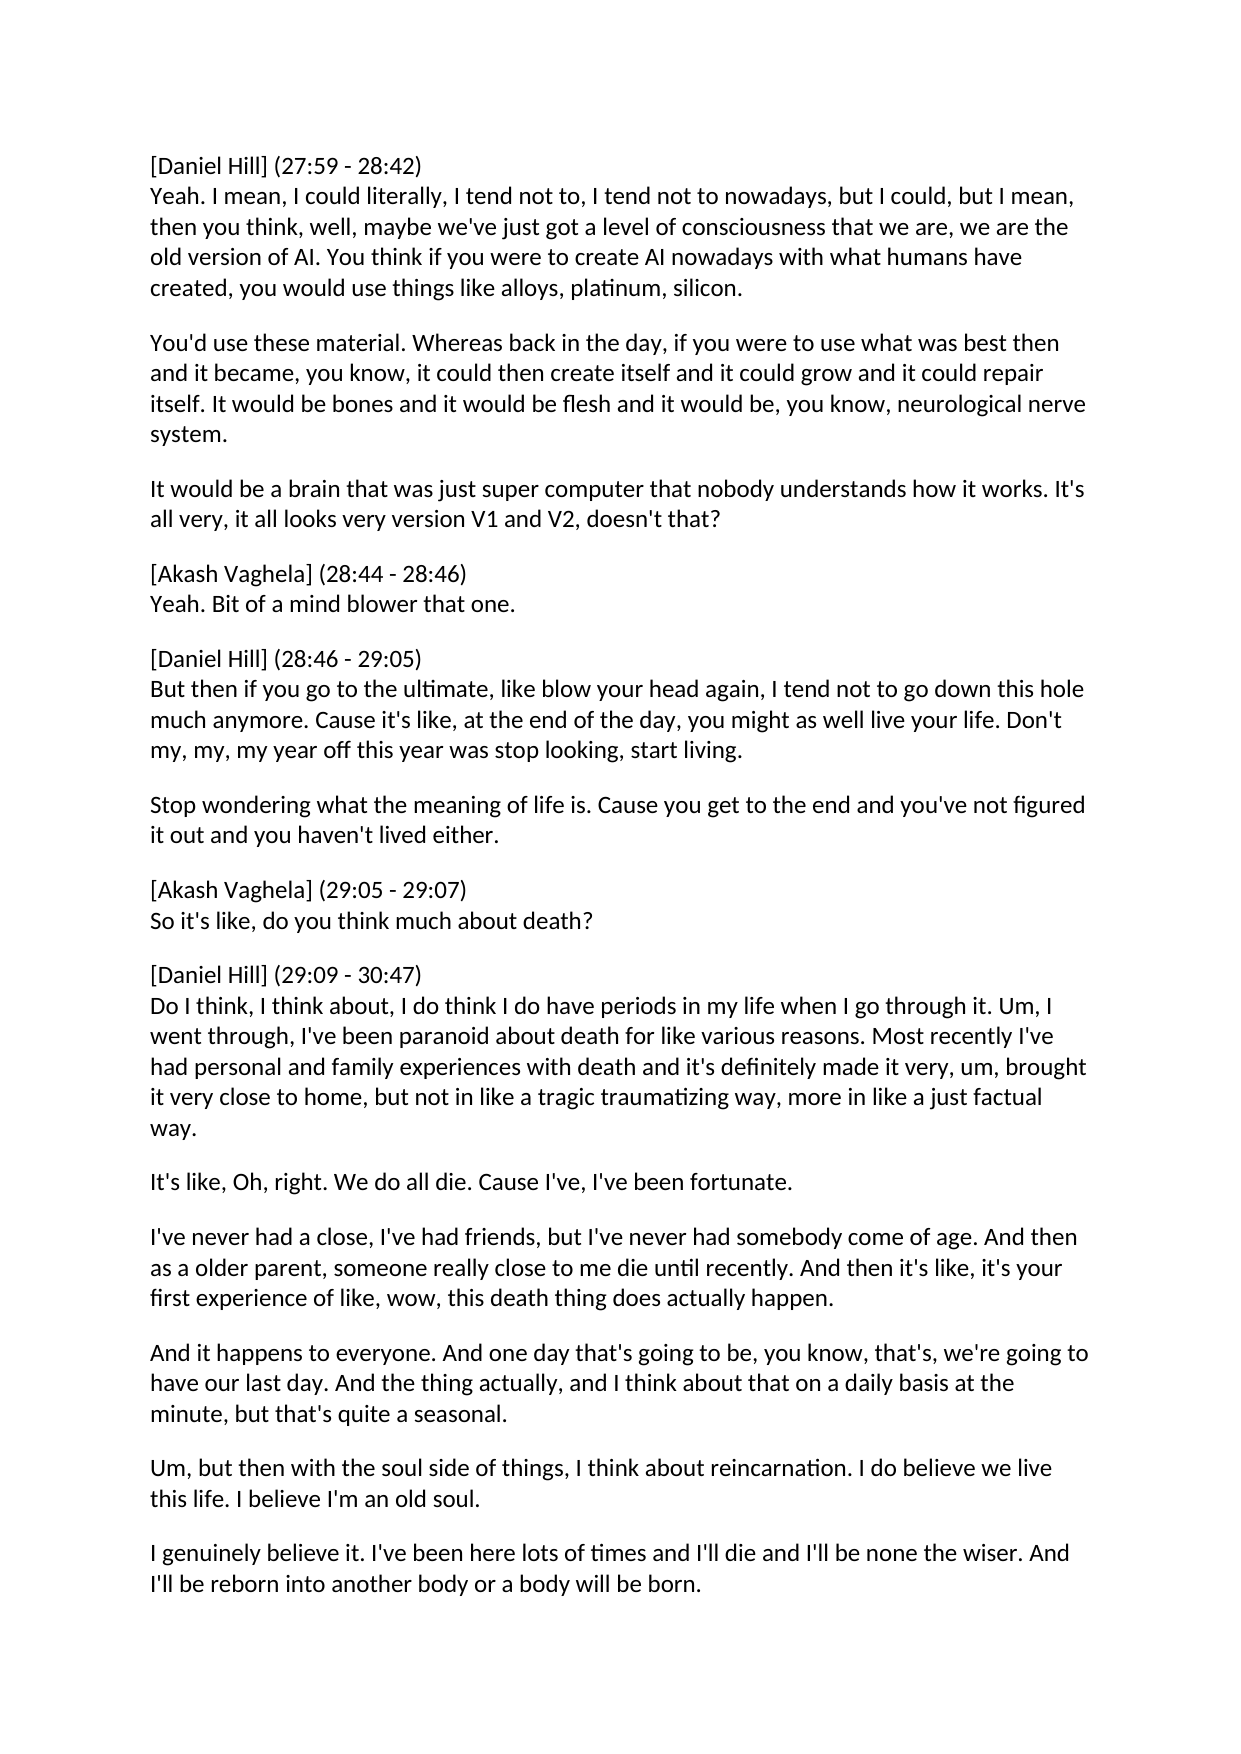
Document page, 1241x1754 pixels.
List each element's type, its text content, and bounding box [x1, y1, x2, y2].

text And it happens to everyone. And one day that's going to be, you know, that's, we're going to have our last day. And the thing actually, and I think about that on a daily basis at the minute, but that's quite a seasonal. [150, 1337, 1090, 1428]
text [Daniel Hill] (29:09 - 30:47) [150, 959, 1090, 990]
text Stop wondering what the meaning of life is. Cause you get to the end and you've not figured it out and you haven't lived either. [150, 789, 1090, 850]
text Yeah. Bit of a mind blower that one. [150, 588, 1090, 619]
text [Daniel Hill] (28:46 - 29:05) [150, 643, 1090, 673]
text I genuinely believe it. I've been here lots of times and I'll die and I'll be none the wiser. And I'll be reborn into another body or a body will be born. [150, 1537, 1090, 1598]
text I've never had a close, I've had friends, but I've never had somebody come of age. And then as a older parent, someone really close to me die until recently. And then it's like, it's your first experience of like, wow, this death thing does actually happen. [150, 1221, 1090, 1313]
text So it's like, do you think much about death? [150, 905, 1090, 935]
text Yeah. I mean, I could literally, I tend not to, I tend not to nowadays, but I could, but I mean, then you think, well, maybe we've just got a level of consciousness that we are, we are the old version of AI. You think if you were to create AI nowadays with what humans have created, you would use things like alloys, platinum, silicon. [150, 181, 1090, 303]
text Do I think, I think about, I do think I do have periods in my life when I go through it. Um, I went through, I've been paranoid about death for like various reasons. Most recently I've had personal and family experiences with death and it's definitely made it very, um, brought it very close to home, but not in like a tragic traumatizing way, more in like a just factual way. [150, 990, 1090, 1142]
text [Akash Vaghela] (29:05 - 29:07) [150, 874, 1090, 905]
text You'd use these material. Whereas back in the day, if you were to use what was best then and it became, you know, it could then create itself and it could grow and it could repair itself. It would be bones and it would be flesh and it would be, you know, neurological nerve system. [150, 327, 1090, 449]
text [Akash Vaghela] (28:44 - 28:46) [150, 558, 1090, 588]
text But then if you go to the ultimate, like blow your head again, I tend not to go down this hole much anymore. Cause it's like, at the end of the day, you might as well live your life. Don't my, my, my year off this year was stop looking, start living. [150, 673, 1090, 765]
text [Daniel Hill] (27:59 - 28:42) [150, 150, 1090, 181]
text Um, but then with the soul side of things, I think about reincarnation. I do believe we live this life. I believe I'm an old soul. [150, 1452, 1090, 1513]
text It would be a brain that was just super computer that nobody understands how it works. It's all very, it all looks very version V1 and V2, doesn't that? [150, 473, 1090, 534]
text It's like, Oh, right. We do all die. Cause I've, I've been fortunate. [150, 1167, 1090, 1197]
